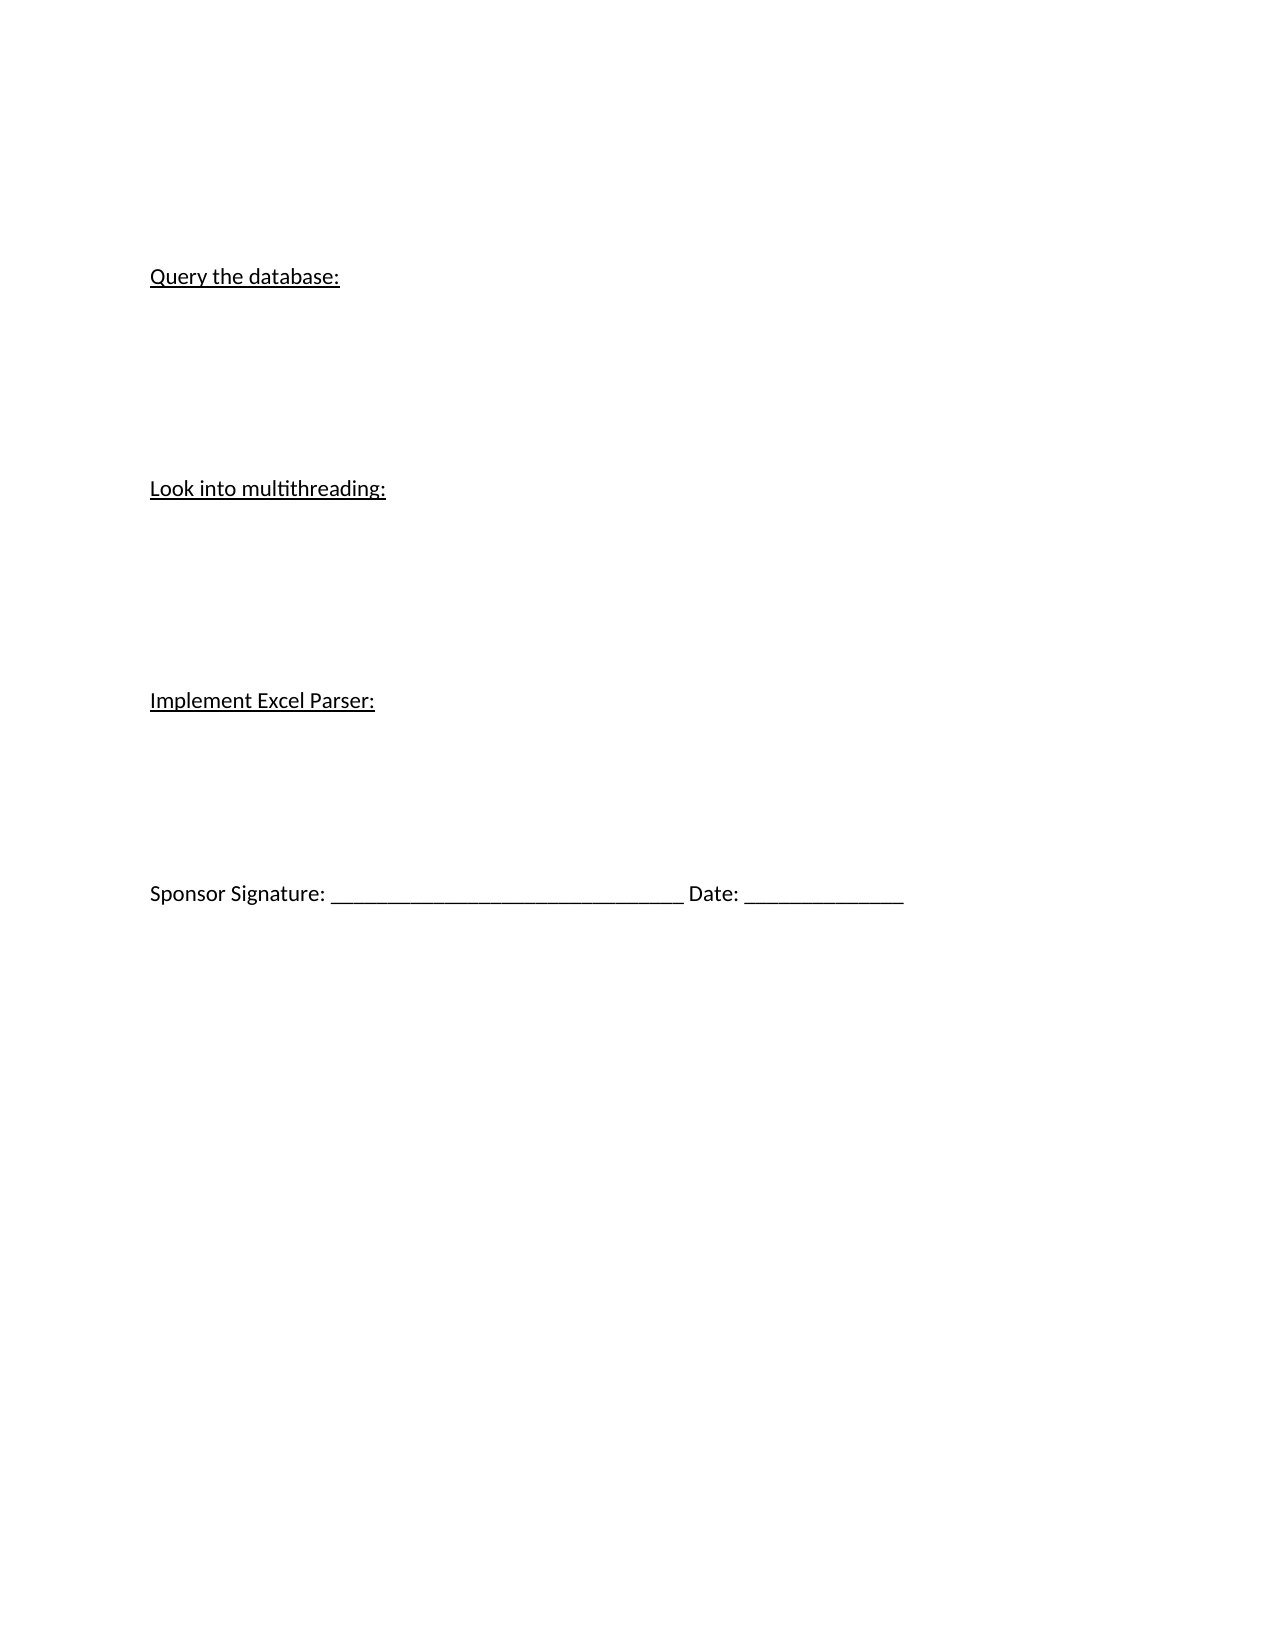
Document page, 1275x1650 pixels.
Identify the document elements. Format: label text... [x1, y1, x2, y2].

text Query the database: [150, 262, 1125, 290]
text Sponsor Signature: _______________________________ Date: ______________ [150, 879, 1125, 907]
text Implement Excel Parser: [150, 686, 1125, 714]
text Look into multithreading: [150, 474, 1125, 502]
